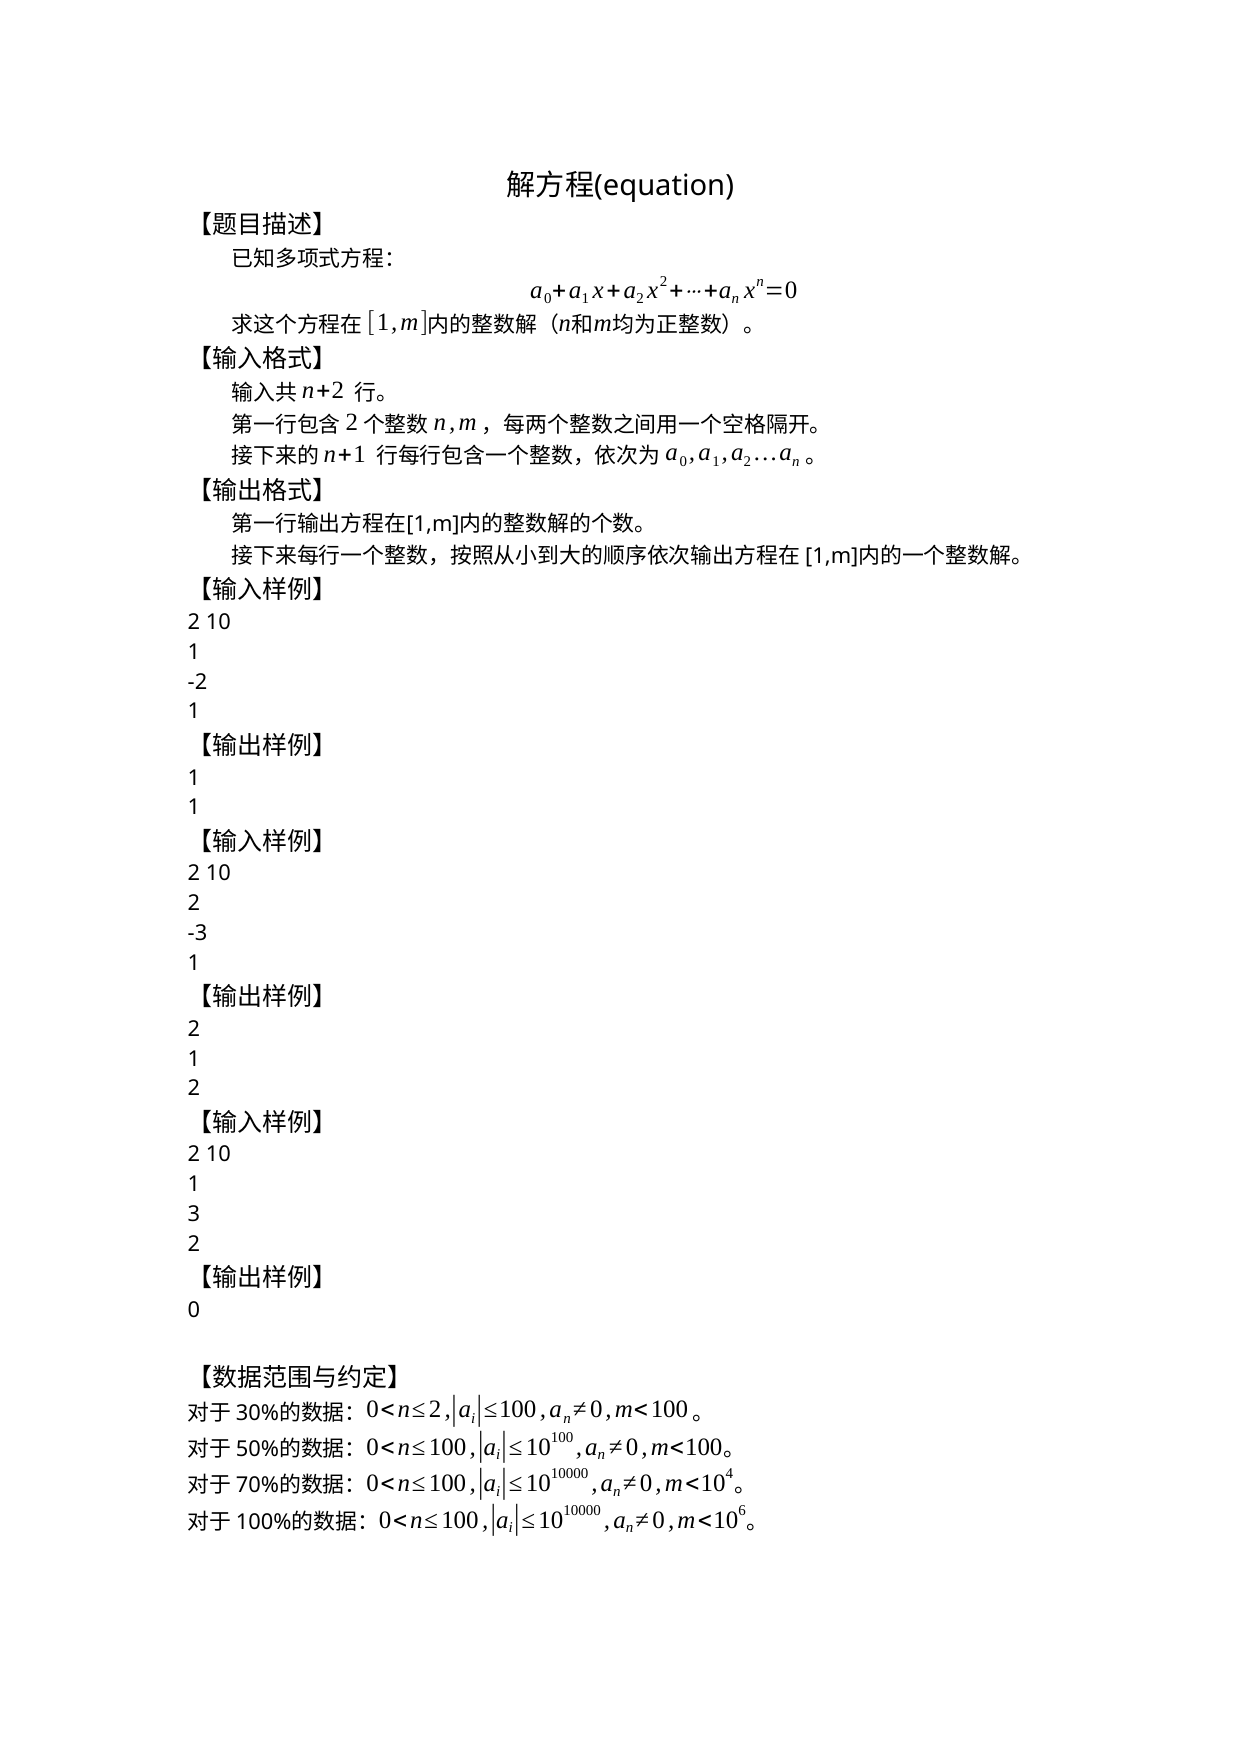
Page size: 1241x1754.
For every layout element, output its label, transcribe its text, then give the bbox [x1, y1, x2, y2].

text -3 [187, 917, 1053, 947]
text 第一行输出方程在[1,m]内的整数解的个数。 [187, 506, 1053, 538]
text 对于100%的数据：。 [187, 1501, 1053, 1538]
text 0 [187, 1294, 1053, 1324]
text 1 [187, 696, 1053, 725]
text 【输出格式】 [187, 470, 1053, 506]
text 对于70%的数据：。 [187, 1465, 1053, 1501]
text 1 [187, 1168, 1053, 1198]
text 1 [187, 636, 1053, 666]
text 对于30%的数据： 。 [187, 1394, 1053, 1428]
text 2 [187, 887, 1053, 917]
text 【输出样例】 [187, 1258, 1053, 1294]
text 【题目描述】 [187, 204, 1053, 241]
text 解方程(equation) [187, 162, 1053, 204]
text 已知多项式方程： [187, 241, 1053, 272]
text 2 10 [187, 606, 1053, 636]
text 1 [187, 947, 1053, 977]
text 【输入样例】 [187, 570, 1053, 606]
text 1 [187, 1043, 1053, 1072]
text 2 10 [187, 857, 1053, 887]
text 求这个方程在 内的整数解（和均为正整数）。 [187, 307, 1053, 339]
text 接下来每行一个整数，按照从小到大的顺序依次输出方程在 [1,m]内的一个整数解。 [187, 538, 1053, 570]
text 第一行包含 个整数 ，每两个整数之间用一个空格隔开。 [187, 407, 1053, 438]
text 输入共 行。 [187, 375, 1053, 407]
text 2 [187, 1228, 1053, 1258]
text 1 [187, 791, 1053, 821]
text 2 [187, 1072, 1053, 1102]
text 【数据范围与约定】 [187, 1358, 1053, 1394]
text 1 [187, 762, 1053, 791]
text 【输出样例】 [187, 977, 1053, 1013]
text 【输入格式】 [187, 339, 1053, 375]
text 【输出样例】 [187, 725, 1053, 762]
text 2 [187, 1013, 1053, 1043]
text 对于50%的数据：。 [187, 1428, 1053, 1465]
text -2 [187, 666, 1053, 696]
text 【输入样例】 [187, 821, 1053, 857]
text 【输入样例】 [187, 1102, 1053, 1138]
text 2 10 [187, 1138, 1053, 1168]
text 接下来的 行每行包含一个整数，依次为 。 [187, 438, 1053, 470]
text 3 [187, 1198, 1053, 1228]
